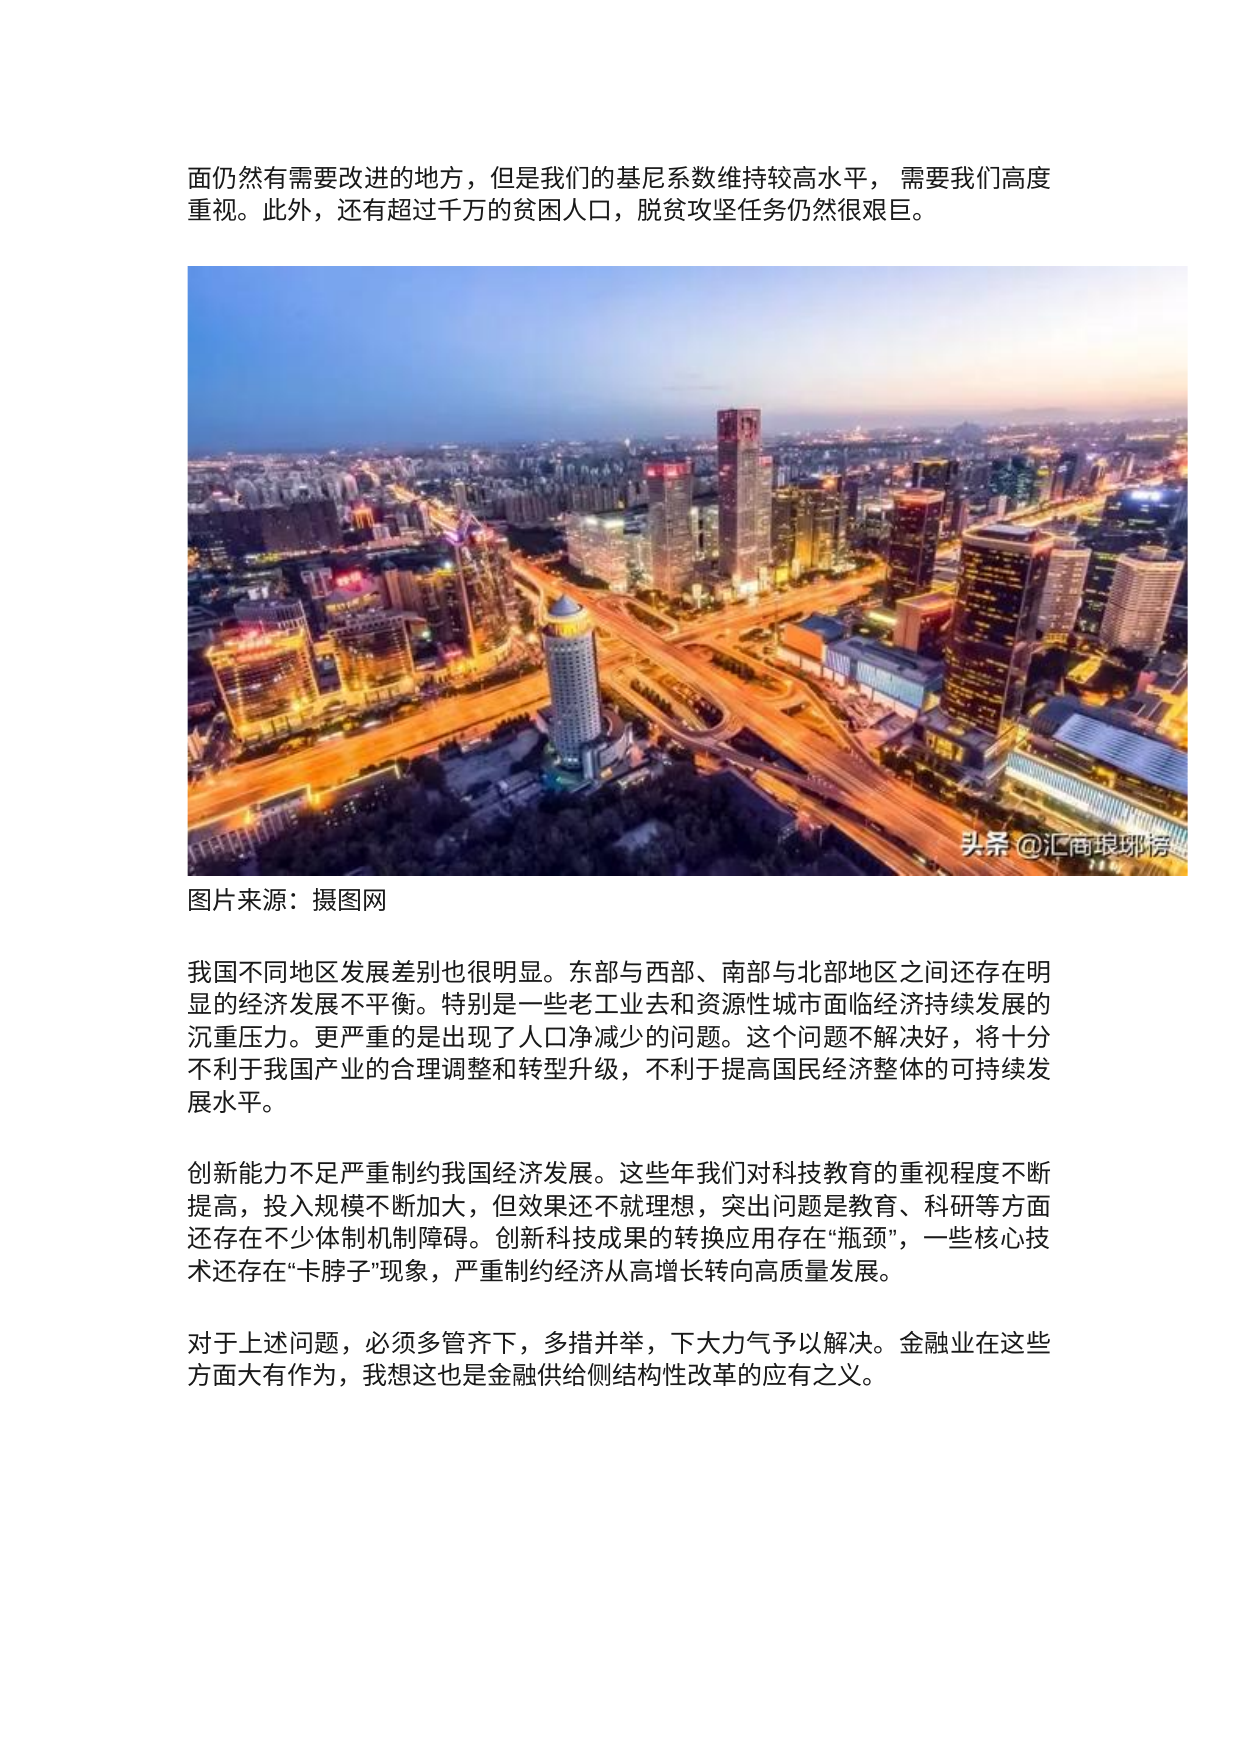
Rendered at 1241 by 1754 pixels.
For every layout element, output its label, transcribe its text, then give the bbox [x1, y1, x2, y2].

picture [187, 266, 1188, 876]
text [187, 162, 1053, 227]
text 创新能力不足严重制约我国经济发展。这些年我们对科技教育的重视程度不断提高，投入规模不断加大，但效果还不就理想，突出问题是教育、科研等方面还存在不少体制机制障碍。创新科技成果的转换应用存在“瓶颈”，一些核心技术还存在“卡脖子”现象，严重制约经济从高增长转向高质量发展。 [187, 1158, 1053, 1288]
text 对于上述问题，必须多管齐下，多措并举，下大力气予以解决。金融业在这些方面大有作为，我想这也是金融供给侧结构性改革的应有之义。 [187, 1327, 1053, 1392]
text 图片来源：摄图网 [187, 876, 1053, 916]
text 我国不同地区发展差别也很明显。东部与西部、南部与北部地区之间还存在明显的经济发展不平衡。特别是一些老工业去和资源性城市面临经济持续发展的沉重压力。更严重的是出现了人口净减少的问题。这个问题不解决好，将十分不利于我国产业的合理调整和转型升级，不利于提高国民经济整体的可持续发展水平。 [187, 956, 1053, 1118]
